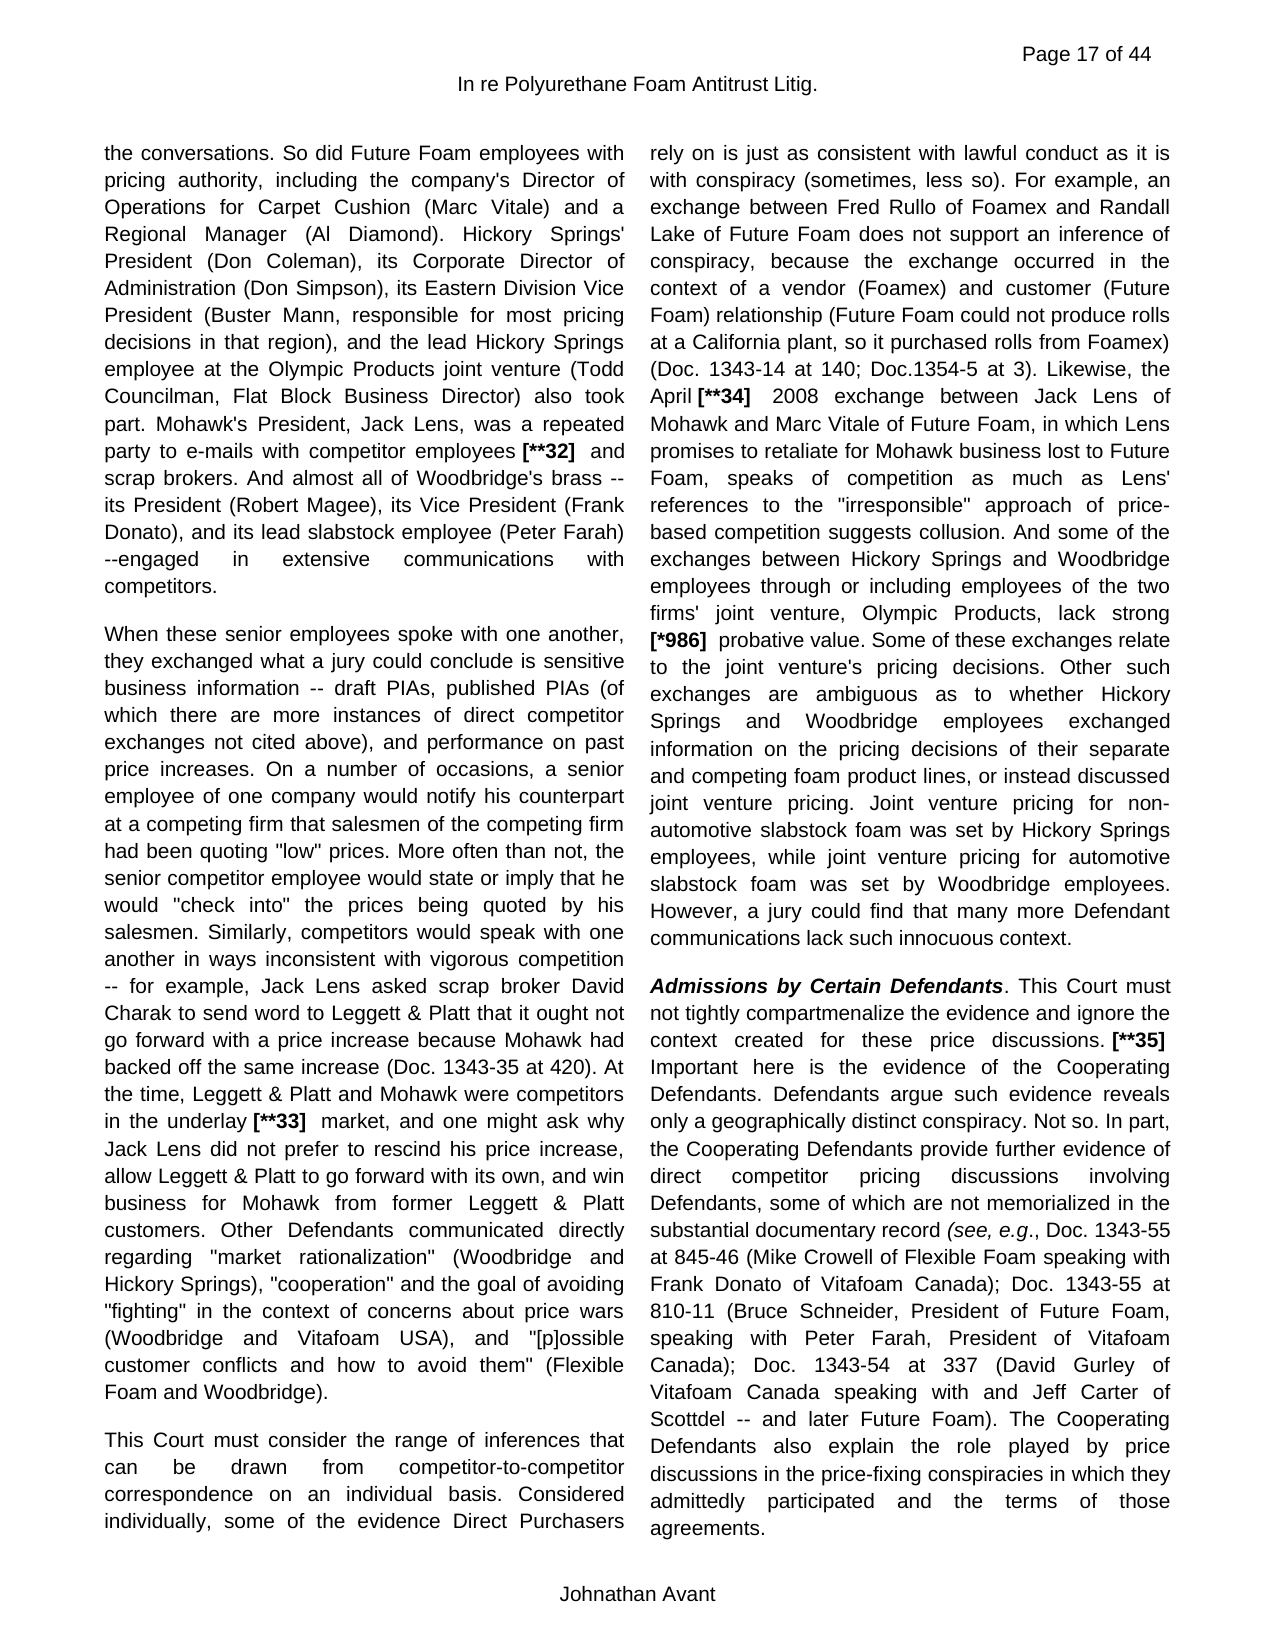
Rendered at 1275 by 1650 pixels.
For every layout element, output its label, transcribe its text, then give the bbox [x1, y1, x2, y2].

text When these senior employees spoke with one another, they exchanged what a jury could conclude is sensitive business information -- draft PIAs, published PIAs (of which there are more instances of direct competitor exchanges not cited above), and performance on past price increases. On a number of occasions, a senior employee of one company would notify his counterpart at a competing firm that salesmen of the competing firm had been quoting "low" prices. More often than not, the senior competitor employee would state or imply that he would "check into" the prices being quoted by his salesmen. Similarly, competitors would speak with one another in ways inconsistent with vigorous competition -- for example, Jack Lens asked scrap broker David Charak to send word to Leggett & Platt that it ought not go forward with a price increase because Mohawk had backed off the same increase (Doc. 1343-35 at 420). At the time, Leggett & Platt and Mohawk were competitors in the underlay [**33] market, and one might ask why Jack Lens did not prefer to rescind his price increase, allow Leggett & Platt to go forward with its own, and win business for Mohawk from former Leggett & Platt customers. Other Defendants communicated directly regarding "market rationalization" (Woodbridge and Hickory Springs), "cooperation" and the goal of avoiding "fighting" in the context of concerns about price wars (Woodbridge and Vitafoam USA), and "[p]ossible customer conflicts and how to avoid them" (Flexible Foam and Woodbridge). [104, 619, 625, 1404]
text Admissions by Certain Defendants. This Court must not tightly compartmenalize the evidence and ignore the context created for these price discussions. [**35] Important here is the evidence of the Cooperating Defendants. Defendants argue such evidence reveals only a geographically distinct conspiracy. Not so. In part, the Cooperating Defendants provide further evidence of direct competitor pricing discussions involving Defendants, some of which are not memorialized in the substantial documentary record (see, e.g., Doc. 1343-55 at 845-46 (Mike Crowell of Flexible Foam speaking with Frank Donato of Vitafoam Canada); Doc. 1343-55 at 810-11 (Bruce Schneider, President of Future Foam, speaking with Peter Farah, President of Vitafoam Canada); Doc. 1343-54 at 337 (David Gurley of Vitafoam Canada speaking with and Jeff Carter of Scottdel -- and later Future Foam). The Cooperating Defendants also explain the role played by price discussions in the price-fixing conspiracies in which they admittedly participated and the terms of those agreements. [650, 971, 1171, 1539]
text This Court must consider the range of inferences that can be drawn from competitor-to-competitor correspondence on an individual basis. Considered individually, some of the evidence Direct Purchasers rely on is just as consistent with lawful conduct as it is with conspiracy (sometimes, less so). For example, an exchange between Fred Rullo of Foamex and Randall Lake of Future Foam does not support an inference of conspiracy, because the exchange occurred in the context of a vendor (Foamex) and customer (Future Foam) relationship (Future Foam could not produce rolls at a California plant, so it purchased rolls from Foamex) (Doc. 1343-14 at 140; Doc.1354-5 at 3). Likewise, the April [**34] 2008 exchange between Jack Lens of Mohawk and Marc Vitale of Future Foam, in which Lens promises to retaliate for Mohawk business lost to Future Foam, speaks of competition as much as Lens' references to the "irresponsible" approach of price-based competition suggests collusion. And some of the exchanges between Hickory Springs and Woodbridge employees through or including employees of the two firms' joint venture, Olympic Products, lack strong [*986] probative value. Some of these exchanges relate to the joint venture's pricing decisions. Other such exchanges are ambiguous as to whether Hickory Springs and Woodbridge employees exchanged information on the pricing decisions of their separate and competing foam product lines, or instead discussed joint venture pricing. Joint venture pricing for non-automotive slabstock foam was set by Hickory Springs employees, while joint venture pricing for automotive slabstock foam was set by Woodbridge employees. However, a jury could find that many more Defendant communications lack such innocuous context. [650, 137, 1171, 950]
